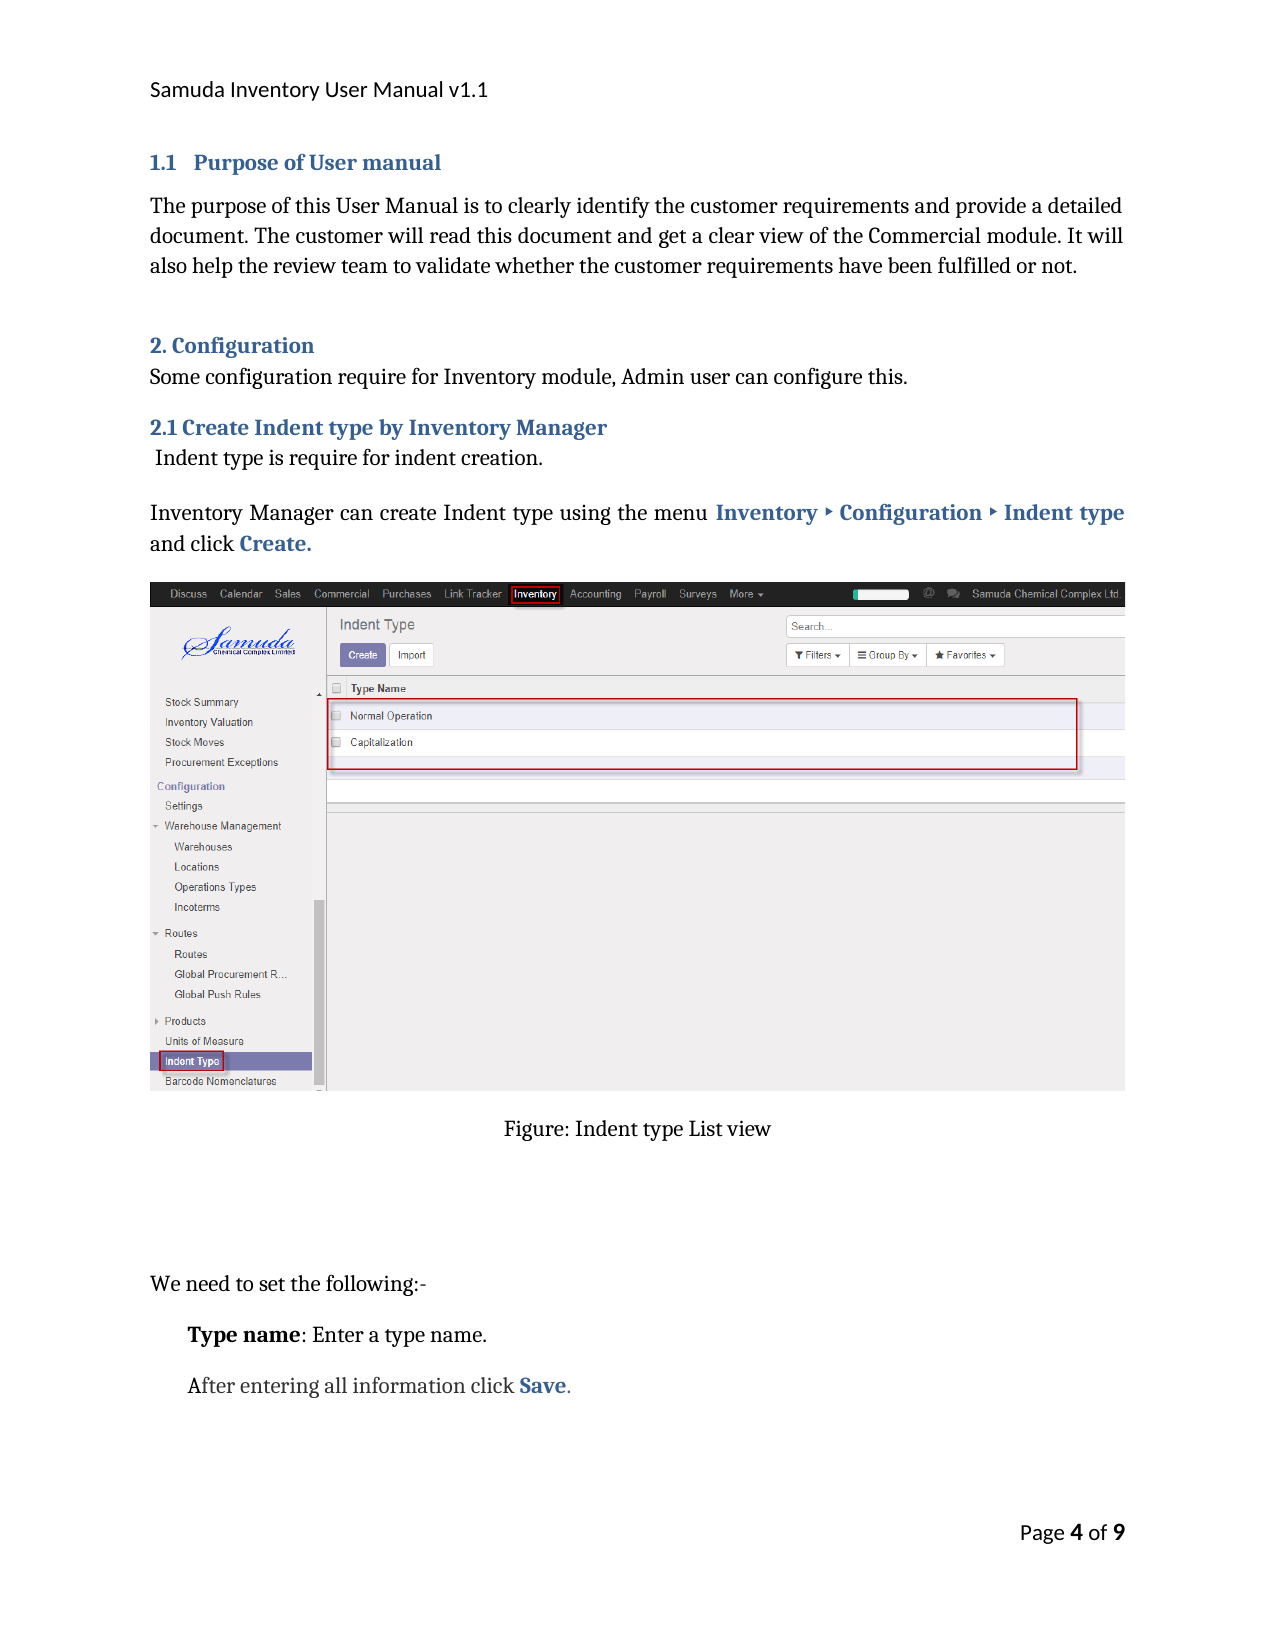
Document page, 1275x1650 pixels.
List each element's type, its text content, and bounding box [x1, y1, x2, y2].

text The purpose of this User Manual is to clearly identify the customer requirements and provide a detailed document. The customer will read this document and get a clear view of the Commercial module. It will also help the review team to validate whether the customer requirements have been fulfilled or not. [150, 193, 1125, 279]
text Some configuration require for Inventory module, Admin user can configure this. [150, 363, 1125, 390]
subtitle 2.1 Create Indent type by Inventory Manager [150, 414, 1125, 441]
text Indent type is require for indent creation. [150, 445, 1125, 471]
text After entering all information click Save. [187, 1373, 1125, 1399]
subtitle Purpose of User manual [150, 150, 1125, 176]
text Inventory Manager can create Indent type using the menu Inventory ‣ Configuration ‣ Indent type and click Create. [150, 496, 1125, 557]
picture [150, 582, 1125, 1091]
text Figure: Indent type List view [150, 1116, 1125, 1142]
text We need to set the following:- [150, 1271, 1125, 1297]
text Type name: Enter a type name. [187, 1322, 1125, 1348]
subtitle 2. Configuration [150, 333, 1125, 360]
